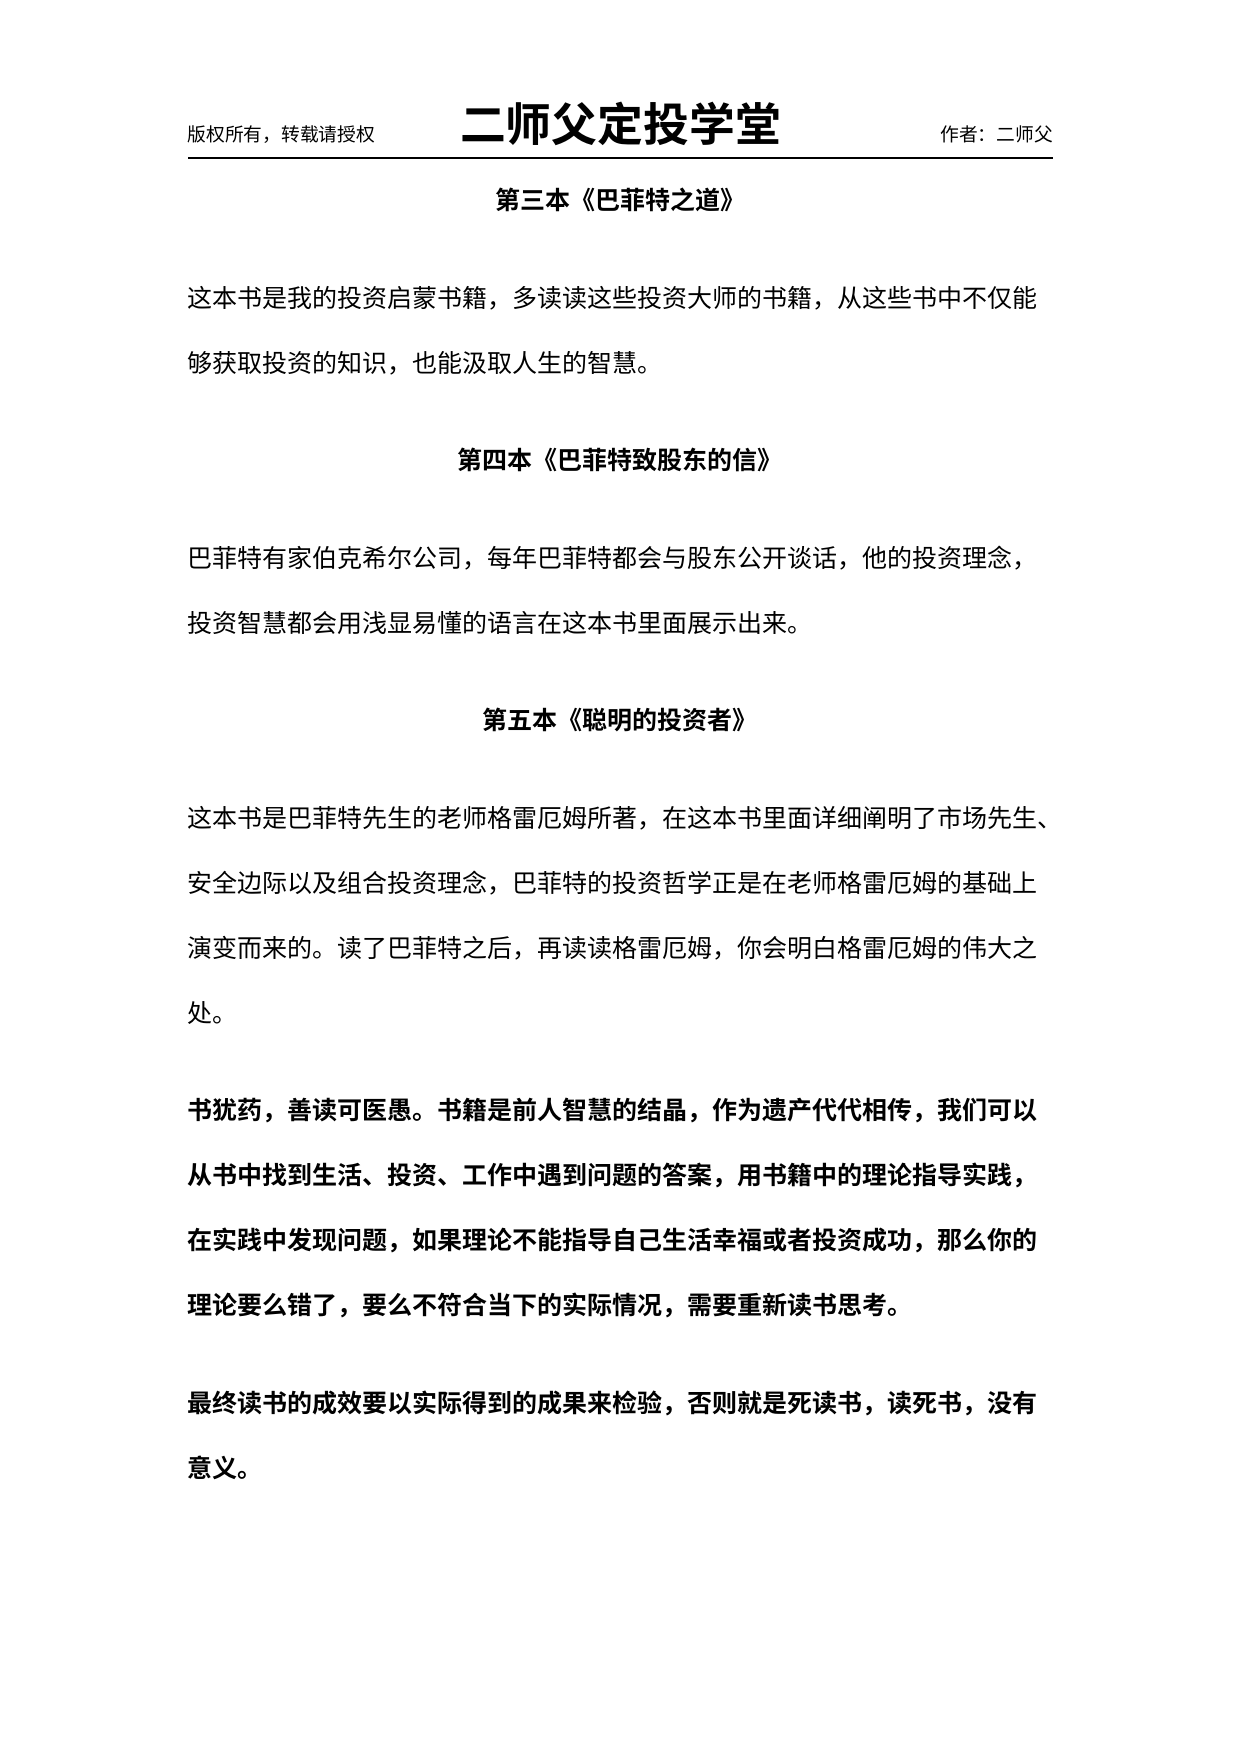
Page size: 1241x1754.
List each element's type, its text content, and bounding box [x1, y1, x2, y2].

text 最终读书的成效要以实际得到的成果来检验，否则就是死读书，读死书，没有意义。 [187, 1369, 1053, 1499]
text 书犹药，善读可医愚。书籍是前人智慧的结晶，作为遗产代代相传，我们可以从书中找到生活、投资、工作中遇到问题的答案，用书籍中的理论指导实践，在实践中发现问题，如果理论不能指导自己生活幸福或者投资成功，那么你的理论要么错了，要么不符合当下的实际情况，需要重新读书思考。 [187, 1076, 1053, 1336]
text 这本书是我的投资启蒙书籍，多读读这些投资大师的书籍，从这些书中不仅能够获取投资的知识，也能汲取人生的智慧。 [187, 264, 1053, 394]
text 第五本《聪明的投资者》 [187, 686, 1053, 751]
text 这本书是巴菲特先生的老师格雷厄姆所著，在这本书里面详细阐明了市场先生、安全边际以及组合投资理念，巴菲特的投资哲学正是在老师格雷厄姆的基础上演变而来的。读了巴菲特之后，再读读格雷厄姆，你会明白格雷厄姆的伟大之处。 [187, 784, 1053, 1044]
text 第三本《巴菲特之道》 [187, 166, 1053, 231]
text 巴菲特有家伯克希尔公司，每年巴菲特都会与股东公开谈话，他的投资理念，投资智慧都会用浅显易懂的语言在这本书里面展示出来。 [187, 524, 1053, 654]
text 第四本《巴菲特致股东的信》 [187, 426, 1053, 491]
